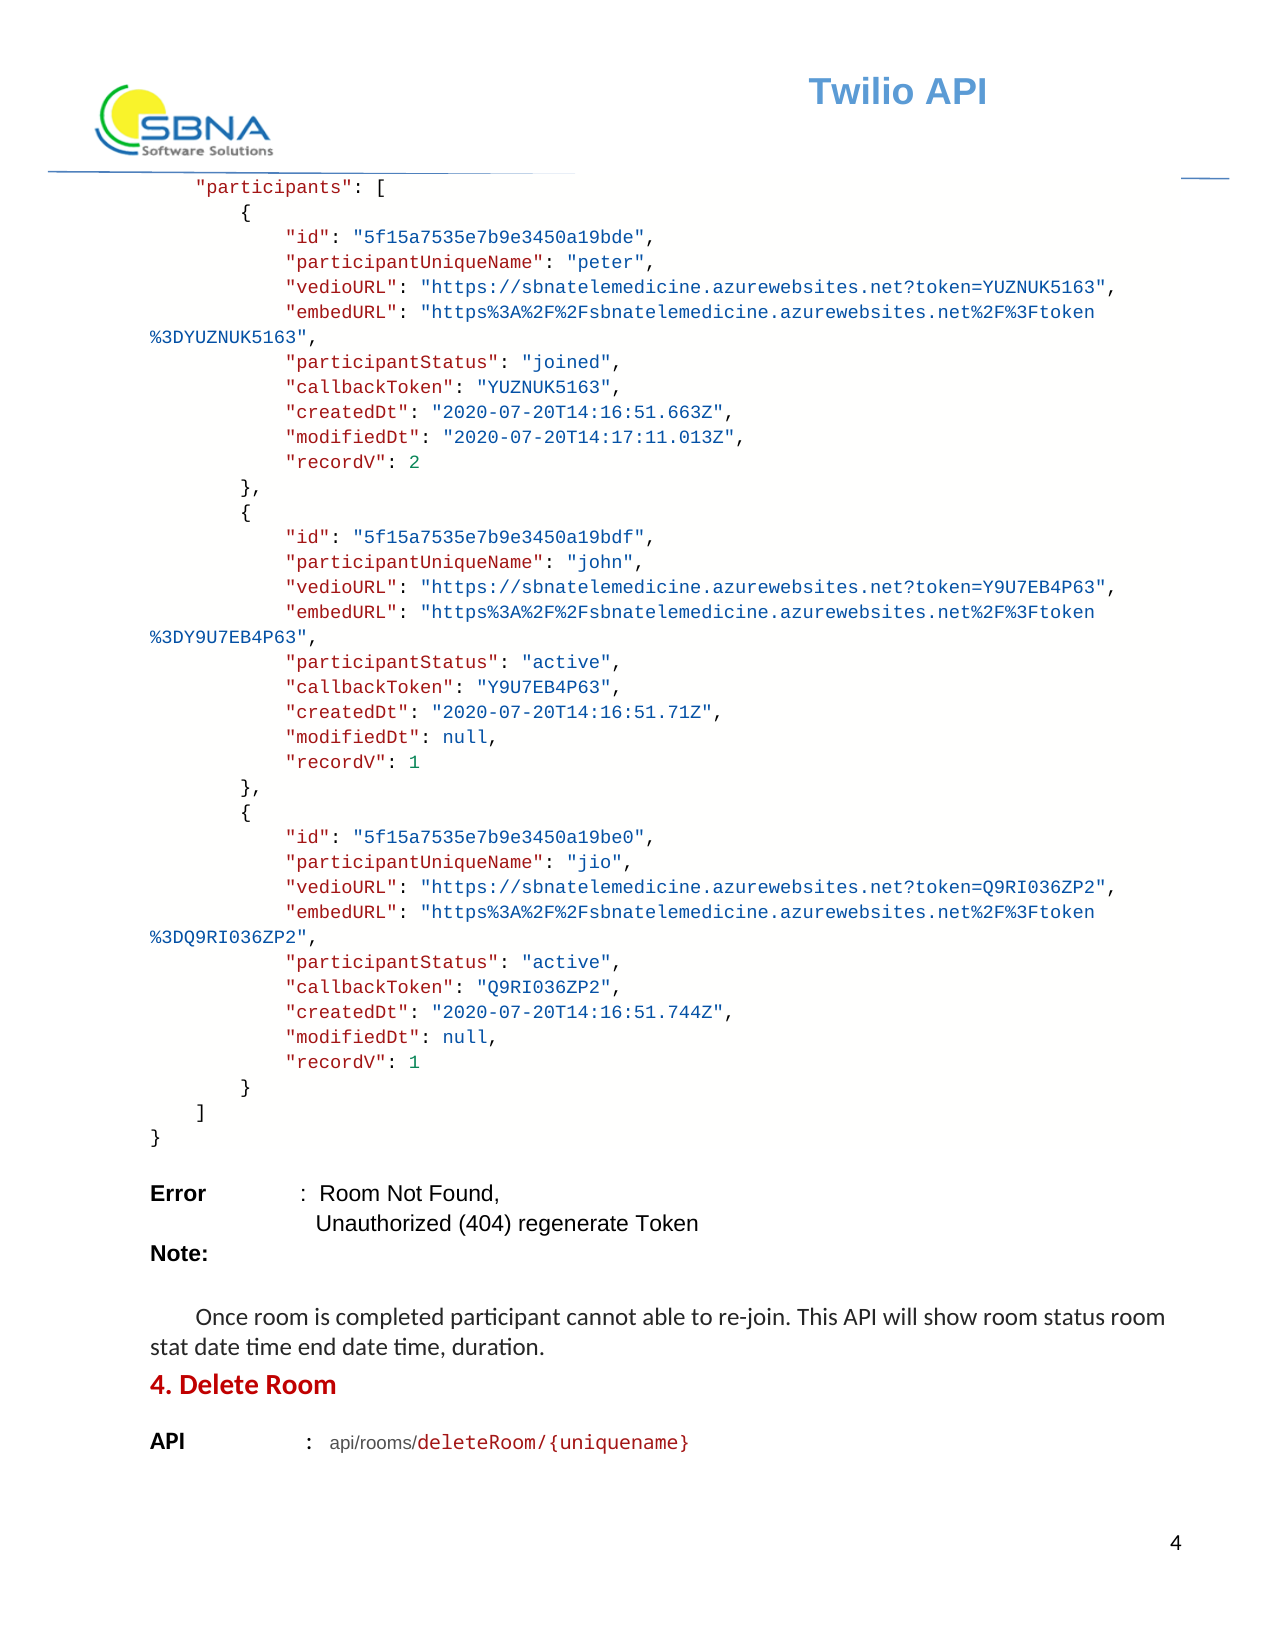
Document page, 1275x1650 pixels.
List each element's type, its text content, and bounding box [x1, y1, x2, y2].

text } [150, 1124, 1181, 1149]
text "participants": [ [150, 174, 1181, 199]
text "id": "5f15a7535e7b9e3450a19bdf", [150, 524, 1181, 549]
text { [150, 499, 1181, 524]
text "modifiedDt": "2020-07-20T14:17:11.013Z", [150, 424, 1181, 449]
picture [93, 75, 329, 175]
text } [150, 1074, 1181, 1099]
text "modifiedDt": null, [150, 1024, 1181, 1049]
text API : api/rooms/deleteRoom/{uniquename} [150, 1425, 1119, 1456]
text "participantUniqueName": "jio", [150, 849, 1181, 874]
subtitle 4. Delete Room [150, 1366, 1181, 1402]
text "participantUniqueName": "peter", [150, 249, 1181, 274]
text "callbackToken": "YUZNUK5163", [150, 374, 1181, 399]
text "createdDt": "2020-07-20T14:16:51.744Z", [150, 999, 1181, 1024]
text "id": "5f15a7535e7b9e3450a19bde", [150, 224, 1181, 249]
text Unauthorized (404) regenerate Token [150, 1210, 1181, 1236]
text "recordV": 1 [150, 749, 1181, 774]
text "vedioURL": "https://sbnatelemedicine.azurewebsites.net?token=Y9U7EB4P63", [150, 574, 1181, 599]
text "createdDt": "2020-07-20T14:16:51.663Z", [150, 399, 1181, 424]
text "embedURL": "https%3A%2F%2Fsbnatelemedicine.azurewebsites.net%2F%3Ftoken%3DYUZNUK5163", [150, 299, 1181, 349]
text "id": "5f15a7535e7b9e3450a19be0", [150, 824, 1181, 849]
text }, [150, 474, 1181, 499]
text "vedioURL": "https://sbnatelemedicine.azurewebsites.net?token=Q9RI036ZP2", [150, 874, 1181, 899]
text "embedURL": "https%3A%2F%2Fsbnatelemedicine.azurewebsites.net%2F%3Ftoken%3DY9U7EB4P63", [150, 599, 1181, 649]
text "participantStatus": "active", [150, 649, 1181, 674]
text "recordV": 1 [150, 1049, 1181, 1074]
text ] [150, 1099, 1181, 1124]
text "participantStatus": "joined", [150, 349, 1181, 374]
text }, [150, 774, 1181, 799]
text "createdDt": "2020-07-20T14:16:51.71Z", [150, 699, 1181, 724]
text Once room is completed participant cannot able to re-join. This API will show room status room stat date time end date time, duration. [150, 1301, 1181, 1362]
text "callbackToken": "Q9RI036ZP2", [150, 974, 1181, 999]
text "participantUniqueName": "john", [150, 549, 1181, 574]
text "vedioURL": "https://sbnatelemedicine.azurewebsites.net?token=YUZNUK5163", [150, 274, 1181, 299]
text "modifiedDt": null, [150, 724, 1181, 749]
text { [150, 799, 1181, 824]
text Note: [150, 1240, 1181, 1267]
text "participantStatus": "active", [150, 949, 1181, 974]
text Error : Room Not Found, [150, 1180, 1181, 1206]
text { [150, 199, 1181, 224]
text "recordV": 2 [150, 449, 1181, 474]
text "callbackToken": "Y9U7EB4P63", [150, 674, 1181, 699]
text "embedURL": "https%3A%2F%2Fsbnatelemedicine.azurewebsites.net%2F%3Ftoken%3DQ9RI036ZP2", [150, 899, 1181, 949]
